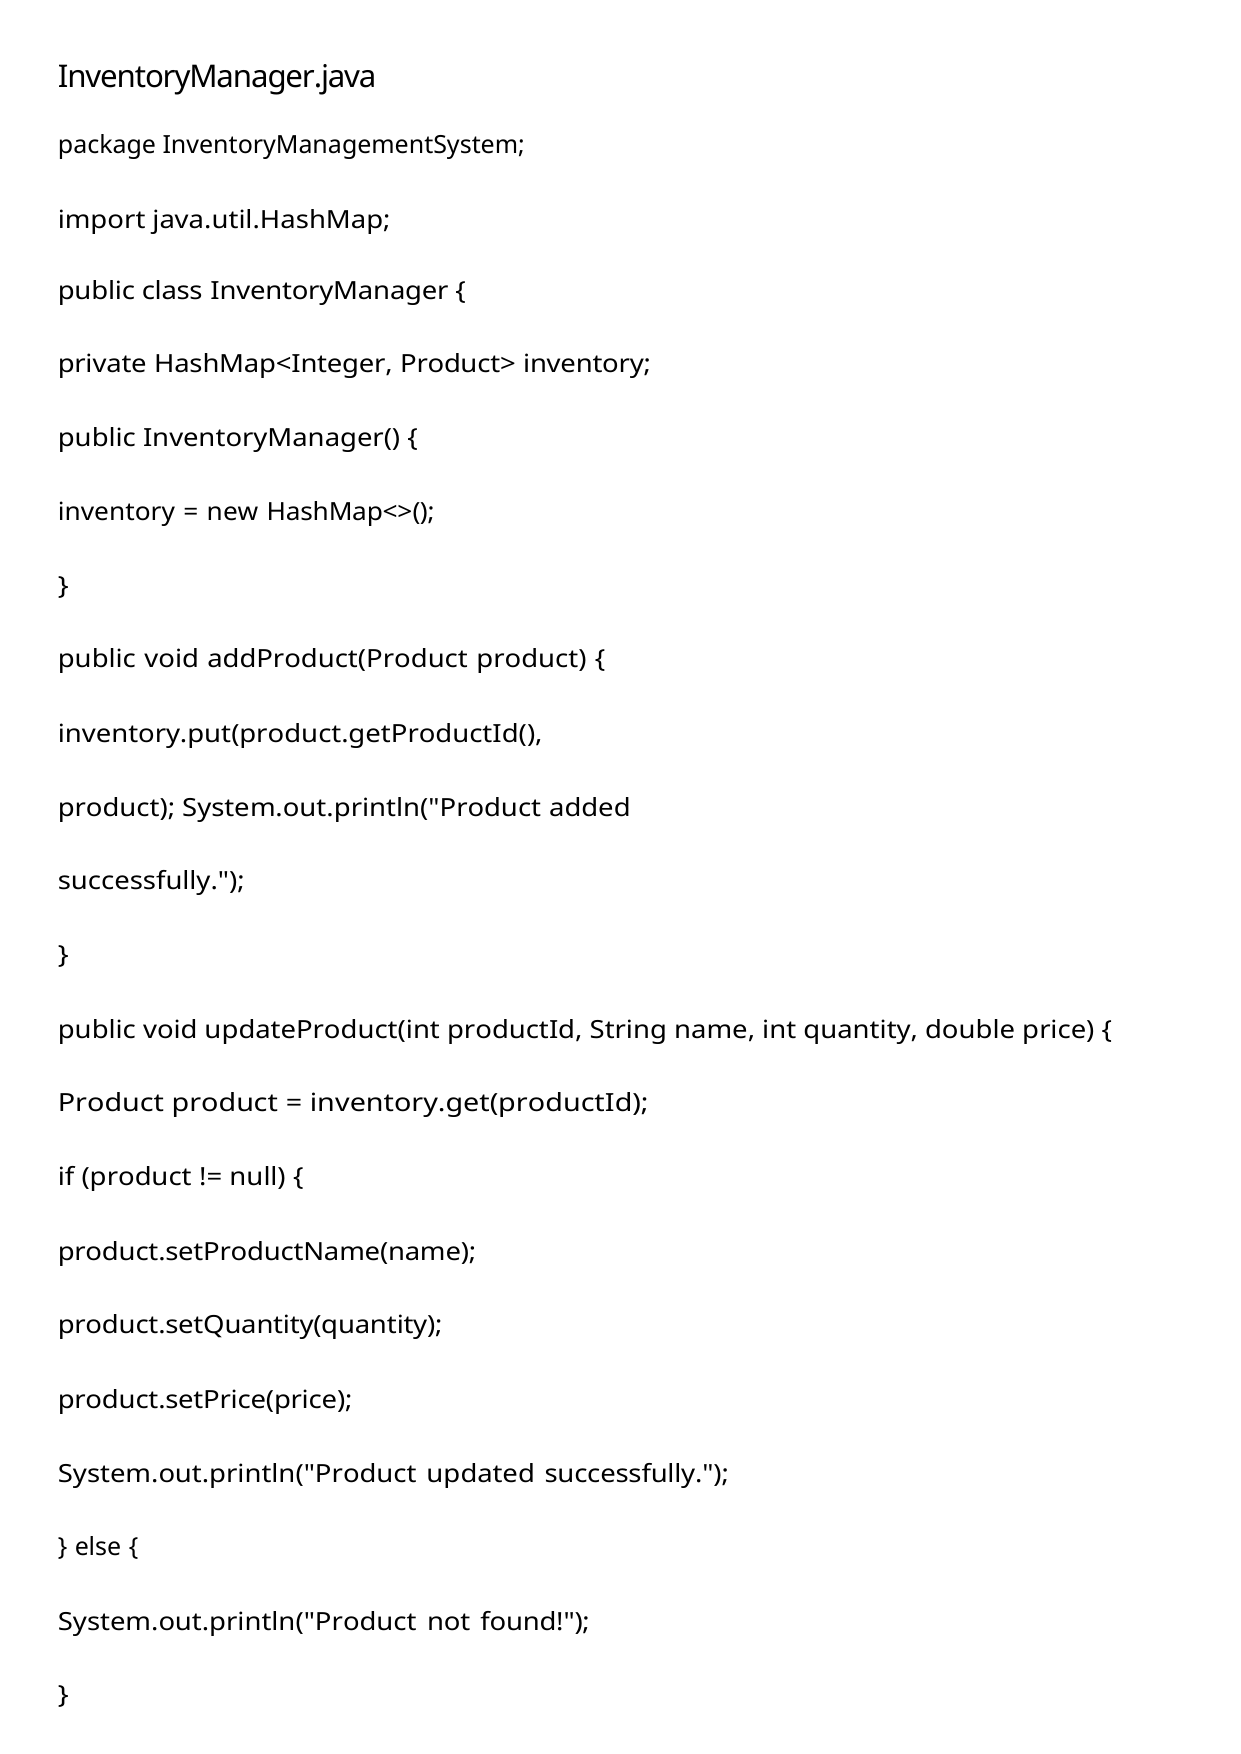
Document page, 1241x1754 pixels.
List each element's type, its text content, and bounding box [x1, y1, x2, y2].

text System.out.println("Product updated successfully."); [58, 1455, 1240, 1489]
text } [58, 568, 1240, 602]
text public void updateProduct(int productId, String name, int quantity, double price) { Product product = inventory.get(productId); [58, 1011, 1134, 1119]
text } [58, 1676, 1240, 1710]
text inventory = new HashMap<>(); [58, 493, 1240, 527]
text } else { [58, 1528, 1240, 1562]
text } [58, 937, 1240, 971]
text private HashMap<Integer, Product> inventory; public InventoryManager() { [58, 346, 663, 453]
text inventory.put(product.getProductId(), product); System.out.println("Product added successfully."); [58, 716, 663, 897]
subtitle InventoryManager.java [58, 54, 1240, 97]
text System.out.println("Product not found!"); [58, 1603, 1240, 1637]
text public void addProduct(Product product) { [58, 641, 1240, 675]
text product.setPrice(price); [58, 1382, 1240, 1416]
text package InventoryManagementSystem; import java.util.HashMap; [58, 126, 563, 236]
text public class InventoryManager { [58, 278, 1240, 305]
text if (product != null) { [58, 1158, 1240, 1193]
text product.setProductName(name); product.setQuantity(quantity); [58, 1233, 563, 1341]
